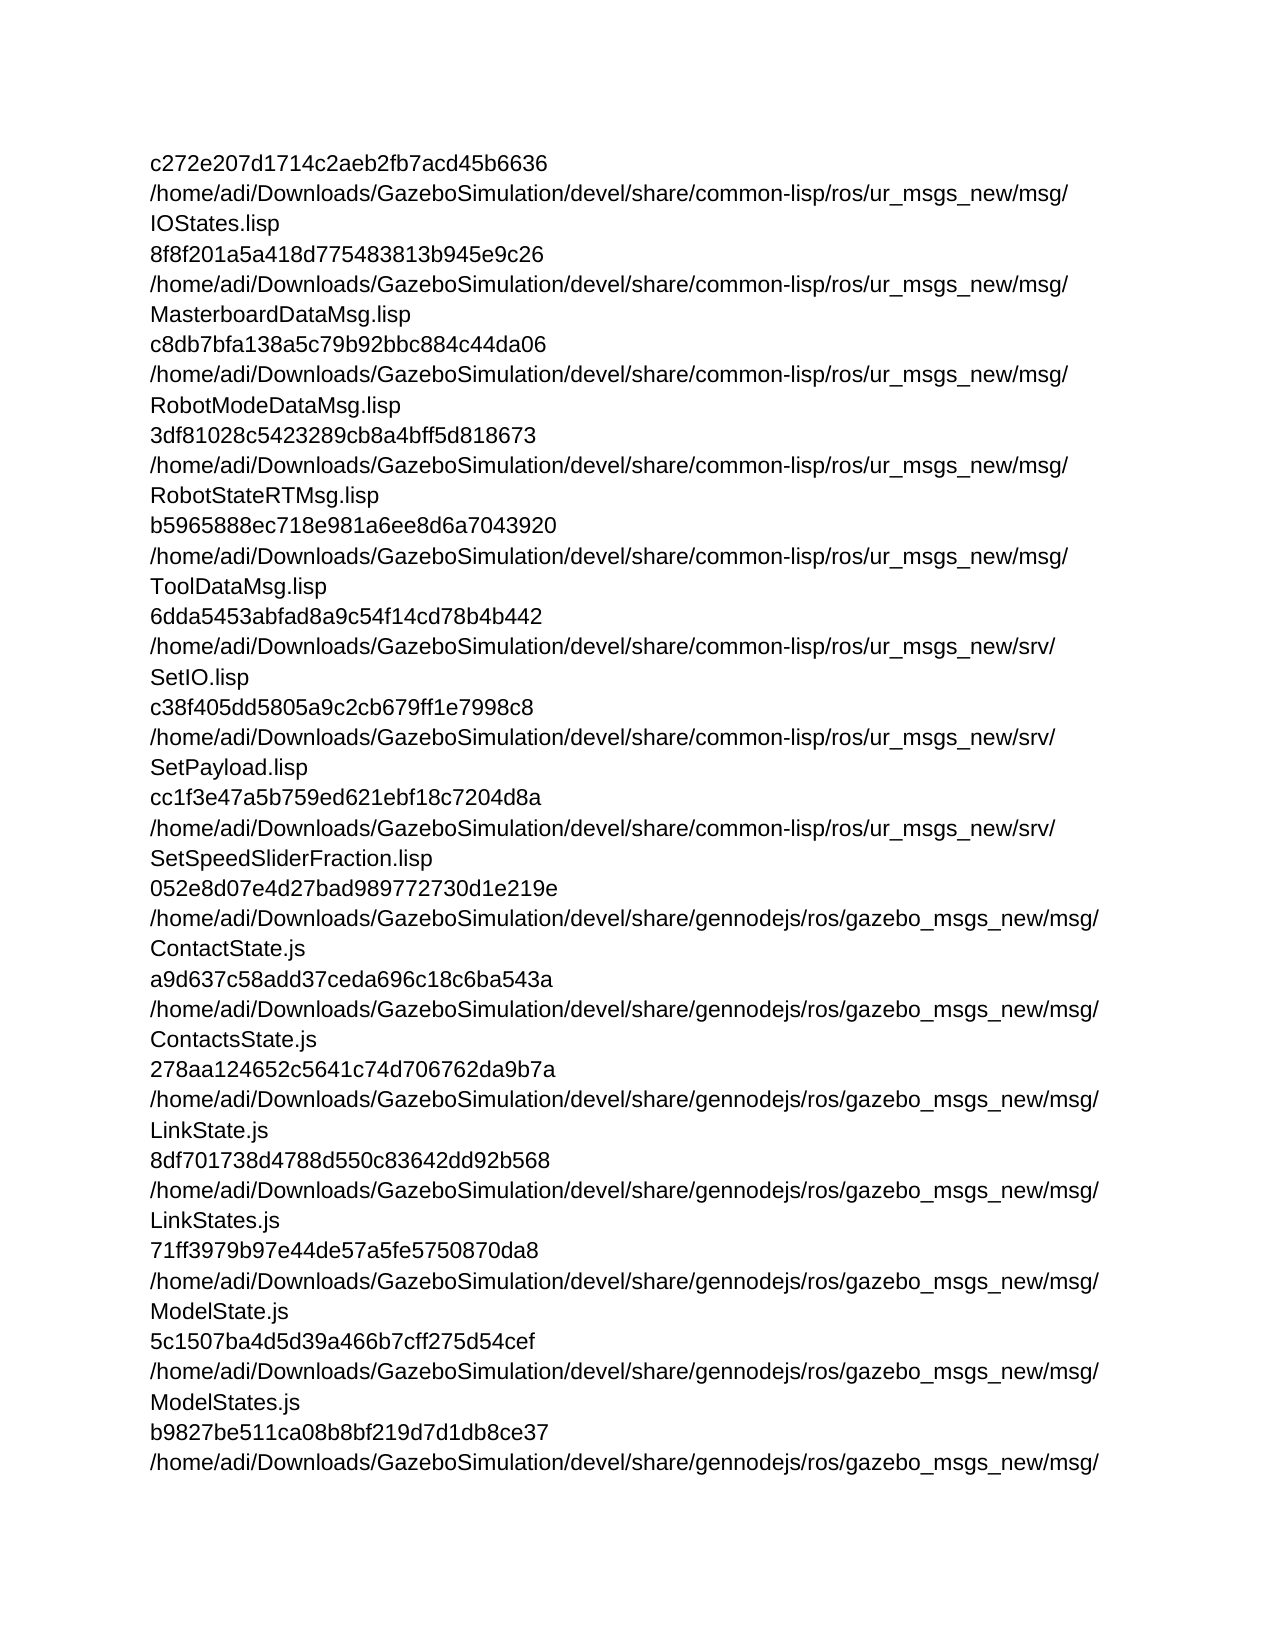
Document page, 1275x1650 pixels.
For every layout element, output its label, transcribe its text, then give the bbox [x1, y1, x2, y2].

text 052e8d07e4d27bad989772730d1e219e /home/adi/Downloads/GazeboSimulation/devel/share/gennodejs/ros/gazebo_msgs_new/msg/ContactState.js [150, 875, 1125, 962]
text c272e207d1714c2aeb2fb7acd45b6636 /home/adi/Downloads/GazeboSimulation/devel/share/common-lisp/ros/ur_msgs_new/msg/IOStates.lisp [150, 150, 1125, 237]
text 5c1507ba4d5d39a466b7cff275d54cef /home/adi/Downloads/GazeboSimulation/devel/share/gennodejs/ros/gazebo_msgs_new/msg/ModelStates.js [150, 1328, 1125, 1415]
text 3df81028c5423289cb8a4bff5d818673 /home/adi/Downloads/GazeboSimulation/devel/share/common-lisp/ros/ur_msgs_new/msg/RobotStateRTMsg.lisp [150, 422, 1125, 509]
text b5965888ec718e981a6ee8d6a7043920 /home/adi/Downloads/GazeboSimulation/devel/share/common-lisp/ros/ur_msgs_new/msg/ToolDataMsg.lisp [150, 512, 1125, 599]
text 8df701738d4788d550c83642dd92b568 /home/adi/Downloads/GazeboSimulation/devel/share/gennodejs/ros/gazebo_msgs_new/msg/LinkStates.js [150, 1147, 1125, 1234]
text 71ff3979b97e44de57a5fe5750870da8 /home/adi/Downloads/GazeboSimulation/devel/share/gennodejs/ros/gazebo_msgs_new/msg/ModelState.js [150, 1237, 1125, 1324]
text 6dda5453abfad8a9c54f14cd78b4b442 /home/adi/Downloads/GazeboSimulation/devel/share/common-lisp/ros/ur_msgs_new/srv/SetIO.lisp [150, 603, 1125, 690]
text a9d637c58add37ceda696c18c6ba543a /home/adi/Downloads/GazeboSimulation/devel/share/gennodejs/ros/gazebo_msgs_new/msg/ContactsState.js [150, 966, 1125, 1052]
text c8db7bfa138a5c79b92bbc884c44da06 /home/adi/Downloads/GazeboSimulation/devel/share/common-lisp/ros/ur_msgs_new/msg/RobotModeDataMsg.lisp [150, 331, 1125, 418]
text 278aa124652c5641c74d706762da9b7a /home/adi/Downloads/GazeboSimulation/devel/share/gennodejs/ros/gazebo_msgs_new/msg/LinkState.js [150, 1056, 1125, 1143]
text 8f8f201a5a418d775483813b945e9c26 /home/adi/Downloads/GazeboSimulation/devel/share/common-lisp/ros/ur_msgs_new/msg/MasterboardDataMsg.lisp [150, 241, 1125, 327]
text cc1f3e47a5b759ed621ebf18c7204d8a /home/adi/Downloads/GazeboSimulation/devel/share/common-lisp/ros/ur_msgs_new/srv/SetSpeedSliderFraction.lisp [150, 784, 1125, 871]
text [150, 1419, 1125, 1475]
text c38f405dd5805a9c2cb679ff1e7998c8 /home/adi/Downloads/GazeboSimulation/devel/share/common-lisp/ros/ur_msgs_new/srv/SetPayload.lisp [150, 694, 1125, 781]
